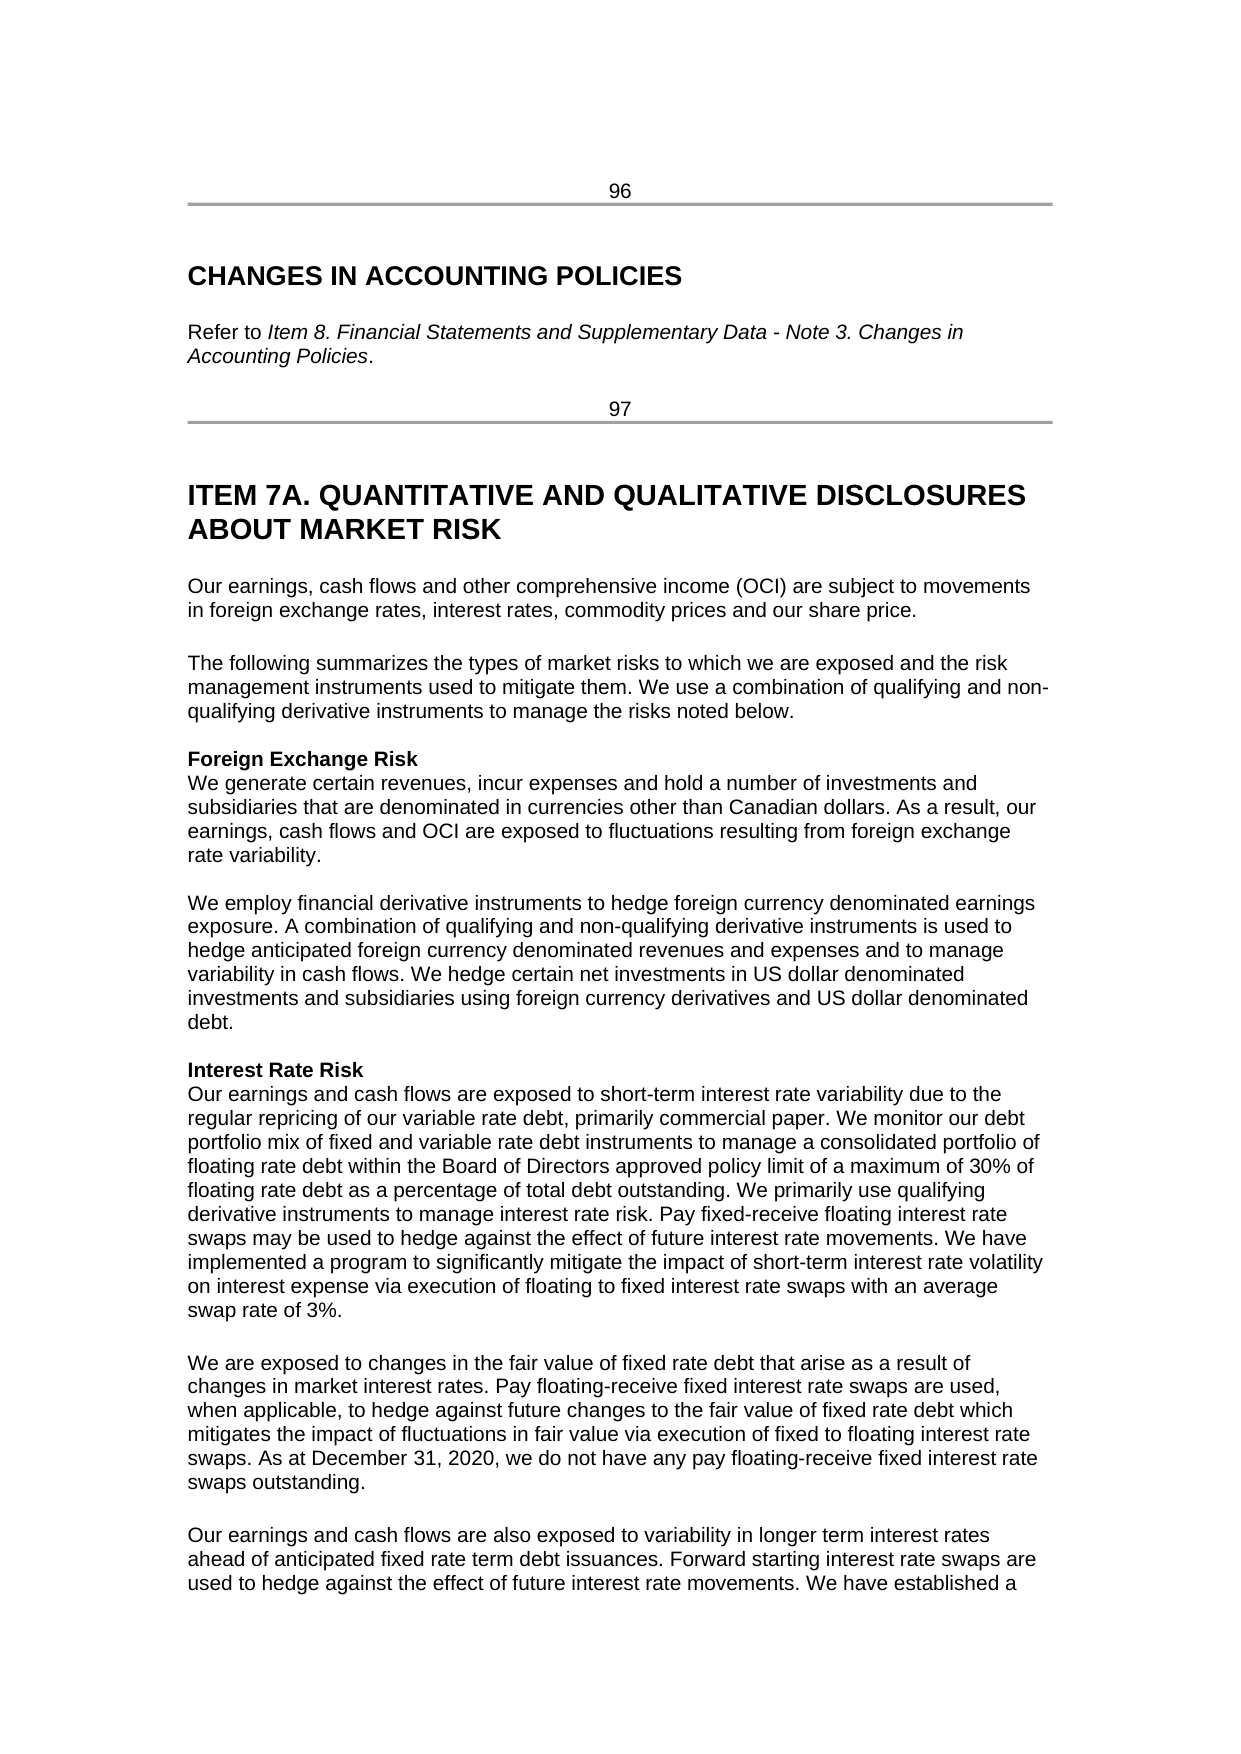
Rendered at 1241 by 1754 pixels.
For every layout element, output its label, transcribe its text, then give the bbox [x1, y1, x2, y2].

text ITEM 7A. QUANTITATIVE AND QUALITATIVE DISCLOSURES ABOUT MARKET RISK [187, 478, 1053, 545]
text Interest Rate Risk [187, 1058, 1053, 1082]
text Refer to Item 8. Financial Statements and Supplementary Data - Note 3. Changes in Accounting Policies. [187, 320, 1053, 368]
text Foreign Exchange Risk [187, 747, 1053, 771]
text Our earnings, cash flows and other comprehensive income (OCI) are subject to movements in foreign exchange rates, interest rates, commodity prices and our share price. [187, 574, 1053, 622]
text 97 [187, 397, 1053, 420]
text Our earnings and cash flows are exposed to short-term interest rate variability due to the regular repricing of our variable rate debt, primarily commercial paper. We monitor our debt portfolio mix of fixed and variable rate debt instruments to manage a consolidated portfolio of floating rate debt within the Board of Directors approved policy limit of a maximum of 30% of floating rate debt as a percentage of total debt outstanding. We primarily use qualifying derivative instruments to manage interest rate risk. Pay fixed-receive floating interest rate swaps may be used to hedge against the effect of future interest rate movements. We have implemented a program to significantly mitigate the impact of short-term interest rate volatility on interest expense via execution of floating to fixed interest rate swaps with an average swap rate of 3%. [187, 1082, 1053, 1322]
text 96 [187, 179, 1053, 202]
text CHANGES IN ACCOUNTING POLICIES [187, 260, 1053, 291]
text We generate certain revenues, incur expenses and hold a number of investments and subsidiaries that are denominated in currencies other than Canadian dollars. As a result, our earnings, cash flows and OCI are exposed to fluctuations resulting from foreign exchange rate variability. [187, 771, 1053, 866]
text We employ financial derivative instruments to hedge foreign currency denominated earnings exposure. A combination of qualifying and non-qualifying derivative instruments is used to hedge anticipated foreign currency denominated revenues and expenses and to manage variability in cash flows. We hedge certain net investments in US dollar denominated investments and subsidiaries using foreign currency derivatives and US dollar denominated debt. [187, 890, 1053, 1034]
text We are exposed to changes in the fair value of fixed rate debt that arise as a result of changes in market interest rates. Pay floating-receive fixed interest rate swaps are used, when applicable, to hedge against future changes to the fair value of fixed rate debt which mitigates the impact of fluctuations in fair value via execution of fixed to floating interest rate swaps. As at December 31, 2020, we do not have any pay floating-receive fixed interest rate swaps outstanding. [187, 1350, 1053, 1494]
text The following summarizes the types of market risks to which we are exposed and the risk management instruments used to mitigate them. We use a combination of qualifying and non-qualifying derivative instruments to manage the risks noted below. [187, 651, 1053, 723]
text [187, 1523, 1053, 1595]
